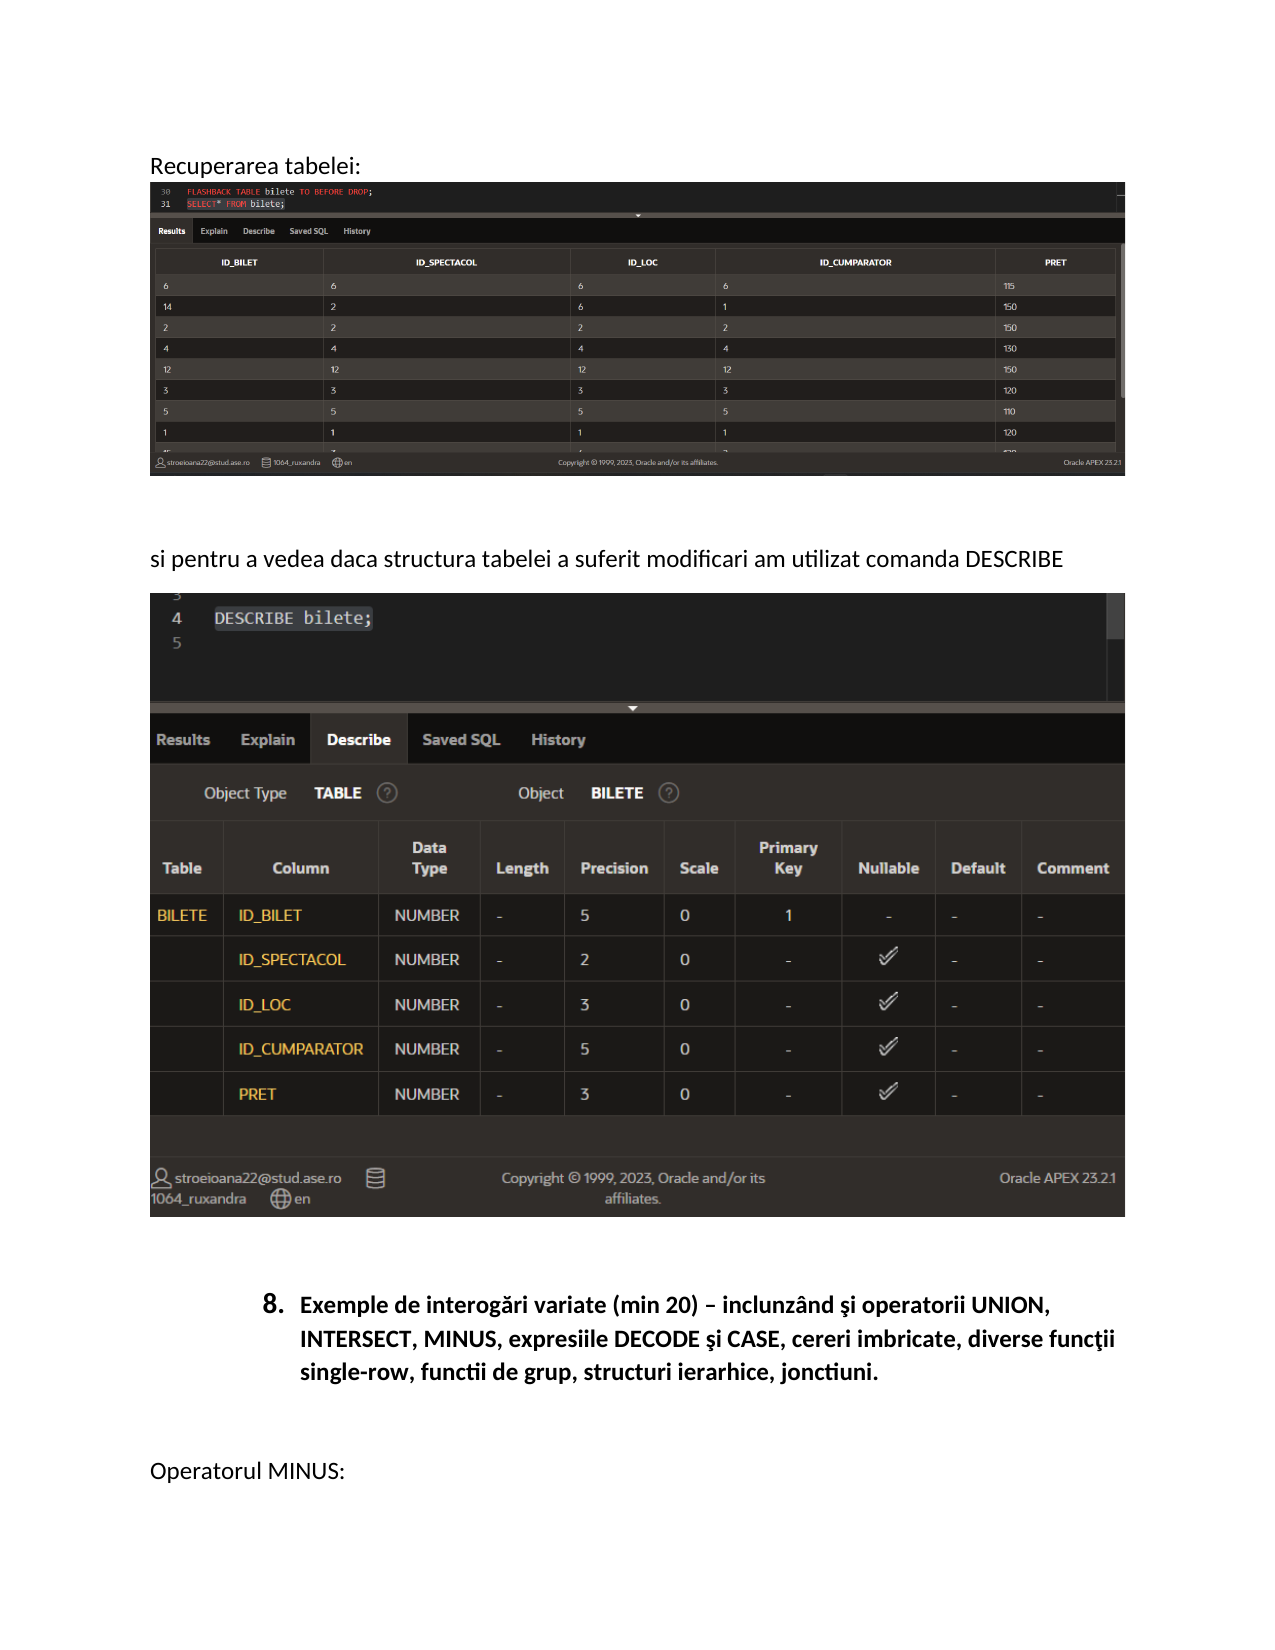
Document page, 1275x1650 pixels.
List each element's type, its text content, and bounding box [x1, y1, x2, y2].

text si pentru a vedea daca structura tabelei a suferit modificari am utilizat comanda DESCRIBE [150, 544, 1125, 574]
text Operatorul MINUS: [150, 1455, 1125, 1485]
list Exemple de interogări variate (min 20) – inclunzând şi operatorii UNION, INTERSECT, MINUS, expresiile DECODE şi CASE, cereri imbricate, diverse funcţii single-row, functii de grup, structuri ierarhice, jonctiuni. [262, 1285, 1125, 1386]
picture [150, 182, 1125, 476]
text Recuperarea tabelei: [150, 150, 1125, 182]
picture [150, 593, 1125, 1217]
